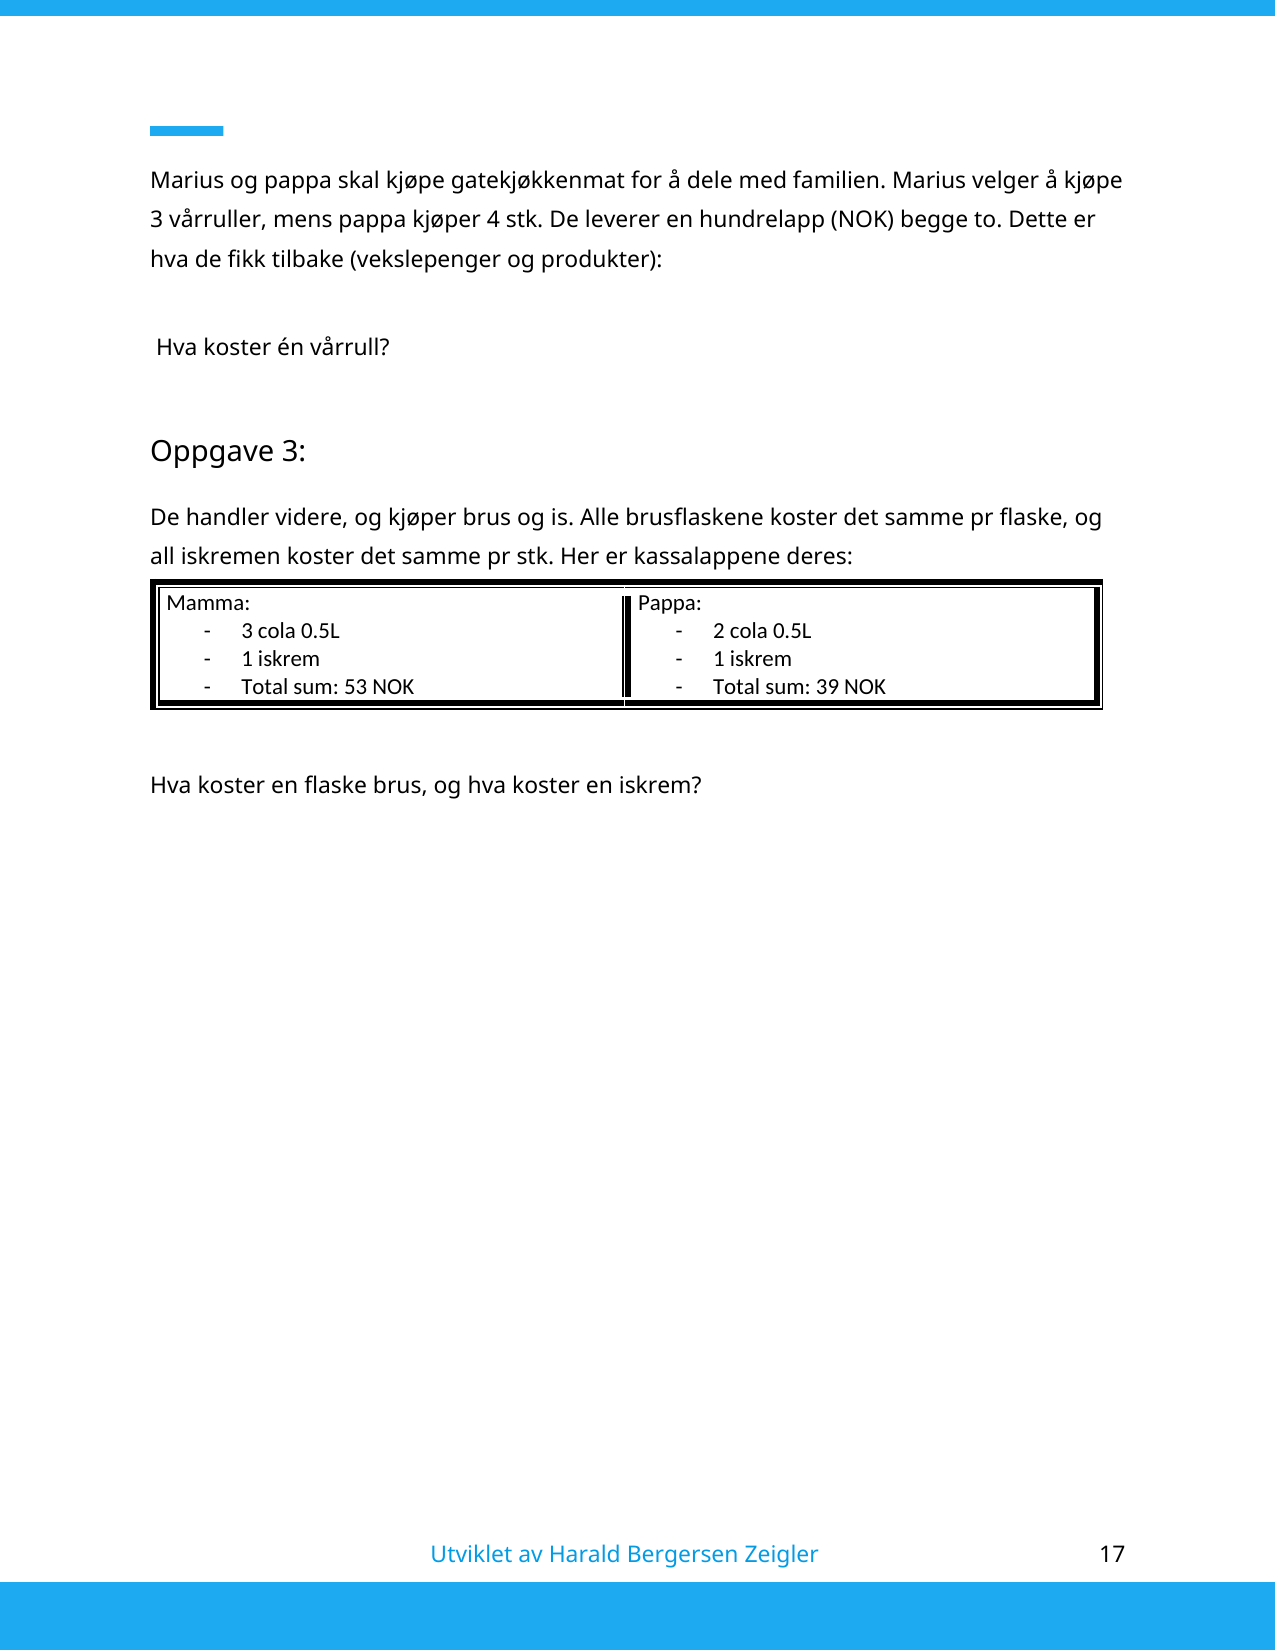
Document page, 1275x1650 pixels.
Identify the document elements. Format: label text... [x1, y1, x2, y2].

picture [0, 0, 1275, 16]
text Marius og pappa skal kjøpe gatekjøkkenmat for å dele med familien. Marius velger å kjøpe 3 vårruller, mens pappa kjøper 4 stk. De leverer en hundrelapp (NOK) begge to. Dette er hva de fikk tilbake (vekslepenger og produkter): [150, 164, 1125, 274]
table_header Mamma: 3 cola 0.5L 1 iskrem Total sum: 53 NOK [156, 585, 627, 700]
text Hva koster én vårrull? [150, 331, 1125, 362]
picture [150, 126, 224, 136]
text Oppgave 3: [150, 430, 1125, 470]
text De handler videre, og kjøper brus og is. Alle brusflaskene koster det samme pr flaske, og all iskremen koster det samme pr stk. Her er kassalappene deres: [150, 501, 1125, 571]
picture [0, 1582, 1275, 1650]
text Hva koster en flaske brus, og hva koster en iskrem? [150, 769, 1125, 801]
table_header Pappa: 2 cola 0.5L 1 iskrem Total sum: 39 NOK [627, 588, 1094, 700]
